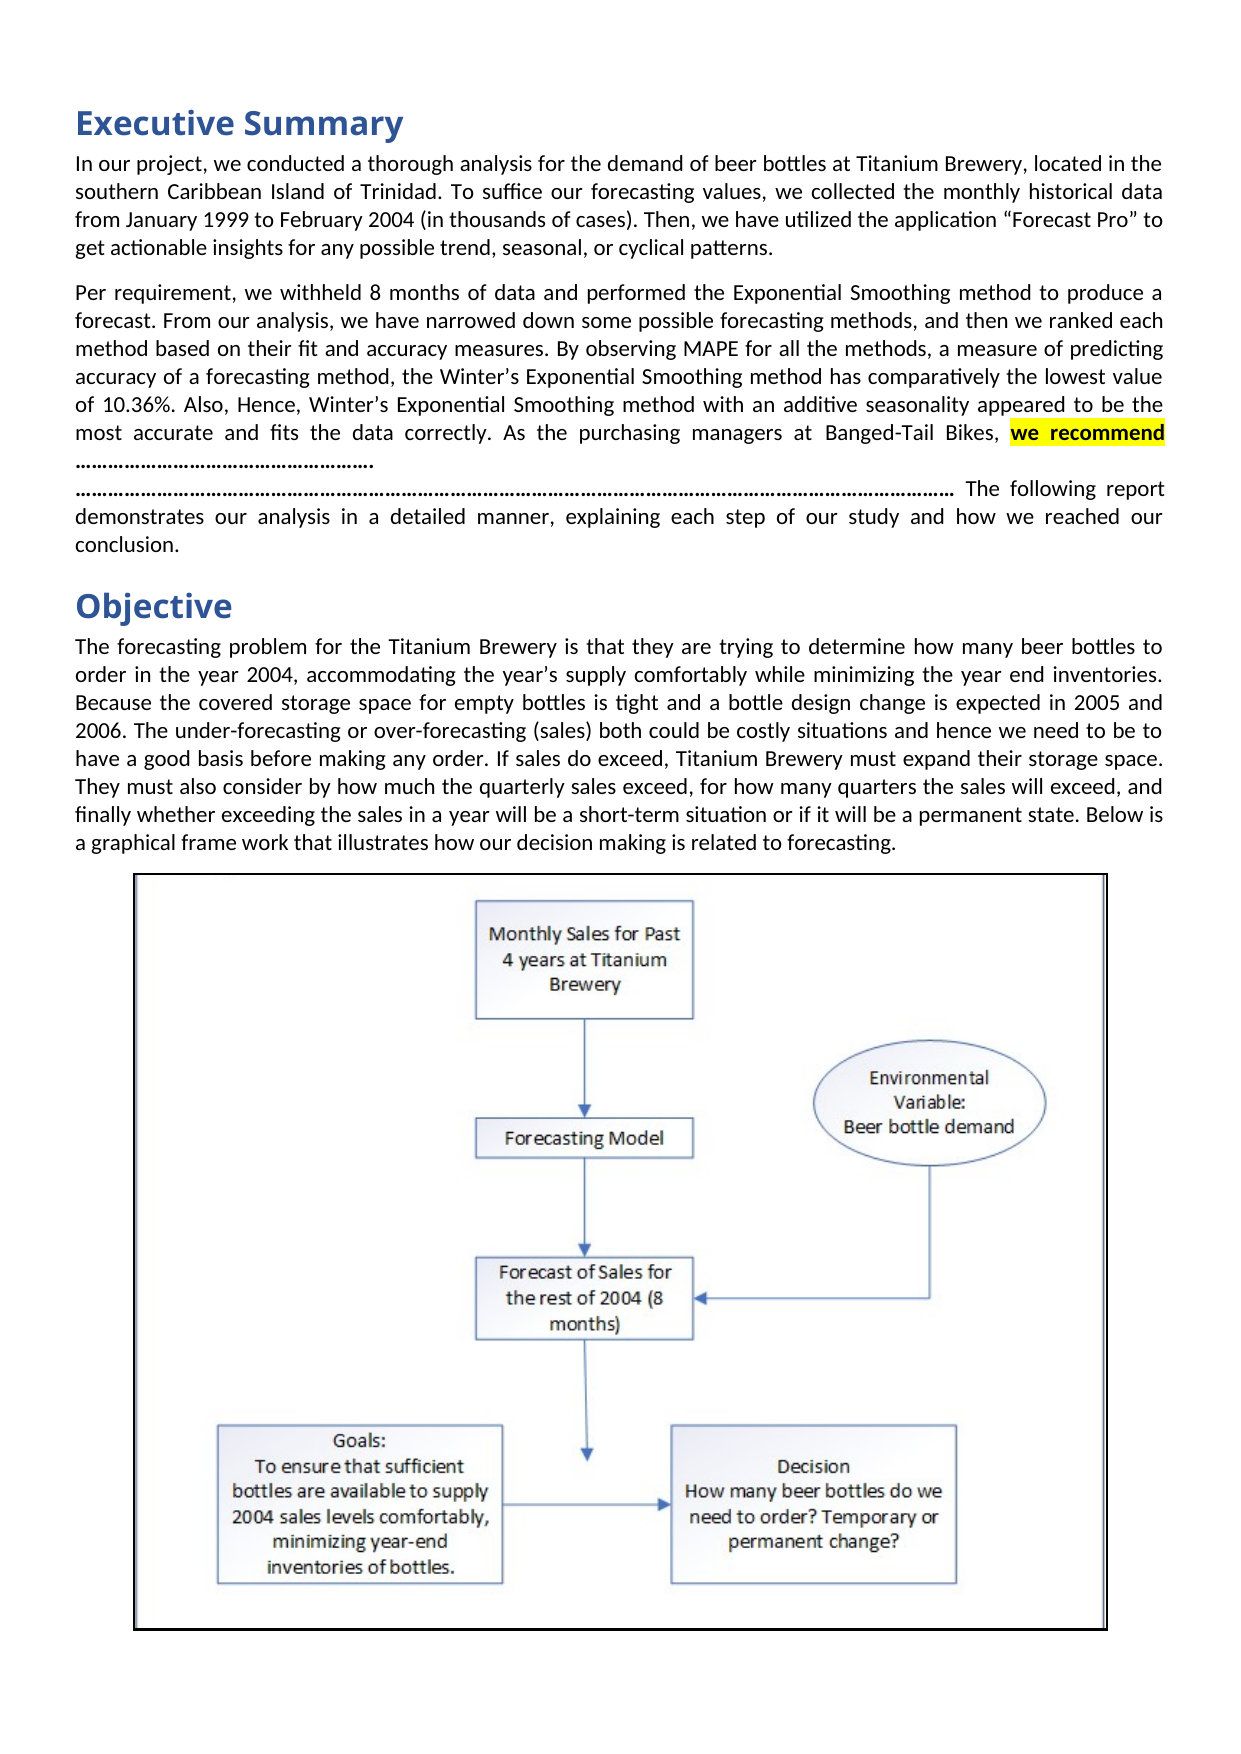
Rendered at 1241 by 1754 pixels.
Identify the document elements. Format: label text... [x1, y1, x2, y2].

subtitle Executive Summary [75, 100, 1165, 145]
text In our project, we conducted a thorough analysis for the demand of beer bottles at Titanium Brewery, located in the southern Caribbean Island of Trinidad. To suffice our forecasting values, we collected the monthly historical data from January 1999 to February 2004 (in thousands of cases). Then, we have utilized the application “Forecast Pro” to get actionable insights for any possible trend, seasonal, or cyclical patterns. [75, 149, 1165, 261]
text The forecasting problem for the Titanium Brewery is that they are trying to determine how many beer bottles to order in the year 2004, accommodating the year’s supply comfortably while minimizing the year end inventories. Because the covered storage space for empty bottles is tight and a bottle design change is expected in 2005 and 2006. The under-forecasting or over-forecasting (sales) both could be costly situations and hence we need to be to have a good basis before making any order. If sales do exceed, Titanium Brewery must expand their storage space. They must also consider by how much the quarterly sales exceed, for how many quarters the sales will exceed, and finally whether exceeding the sales in a year will be a short-term situation or if it will be a permanent state. Below is a graphical frame work that illustrates how our decision making is related to forecasting. [75, 632, 1165, 856]
text Per requirement, we withheld 8 months of data and performed the Exponential Smoothing method to produce a forecast. From our analysis, we have narrowed down some possible forecasting methods, and then we ranked each method based on their fit and accuracy measures. By observing MAPE for all the methods, a measure of predicting accuracy of a forecasting method, the Winter’s Exponential Smoothing method has comparatively the lowest value of 10.36%. Also, Hence, Winter’s Exponential Smoothing method with an additive seasonality appeared to be the most accurate and fits the data correctly. As the purchasing managers at Banged-Tail Bikes, we recommend ……………………………………………….……………………………………………………………………………………………………………………………………………… The following report demonstrates our analysis in a detailed manner, explaining each step of our study and how we reached our conclusion. [75, 278, 1165, 558]
picture [135, 875, 1106, 1628]
subtitle Objective [75, 583, 1165, 628]
